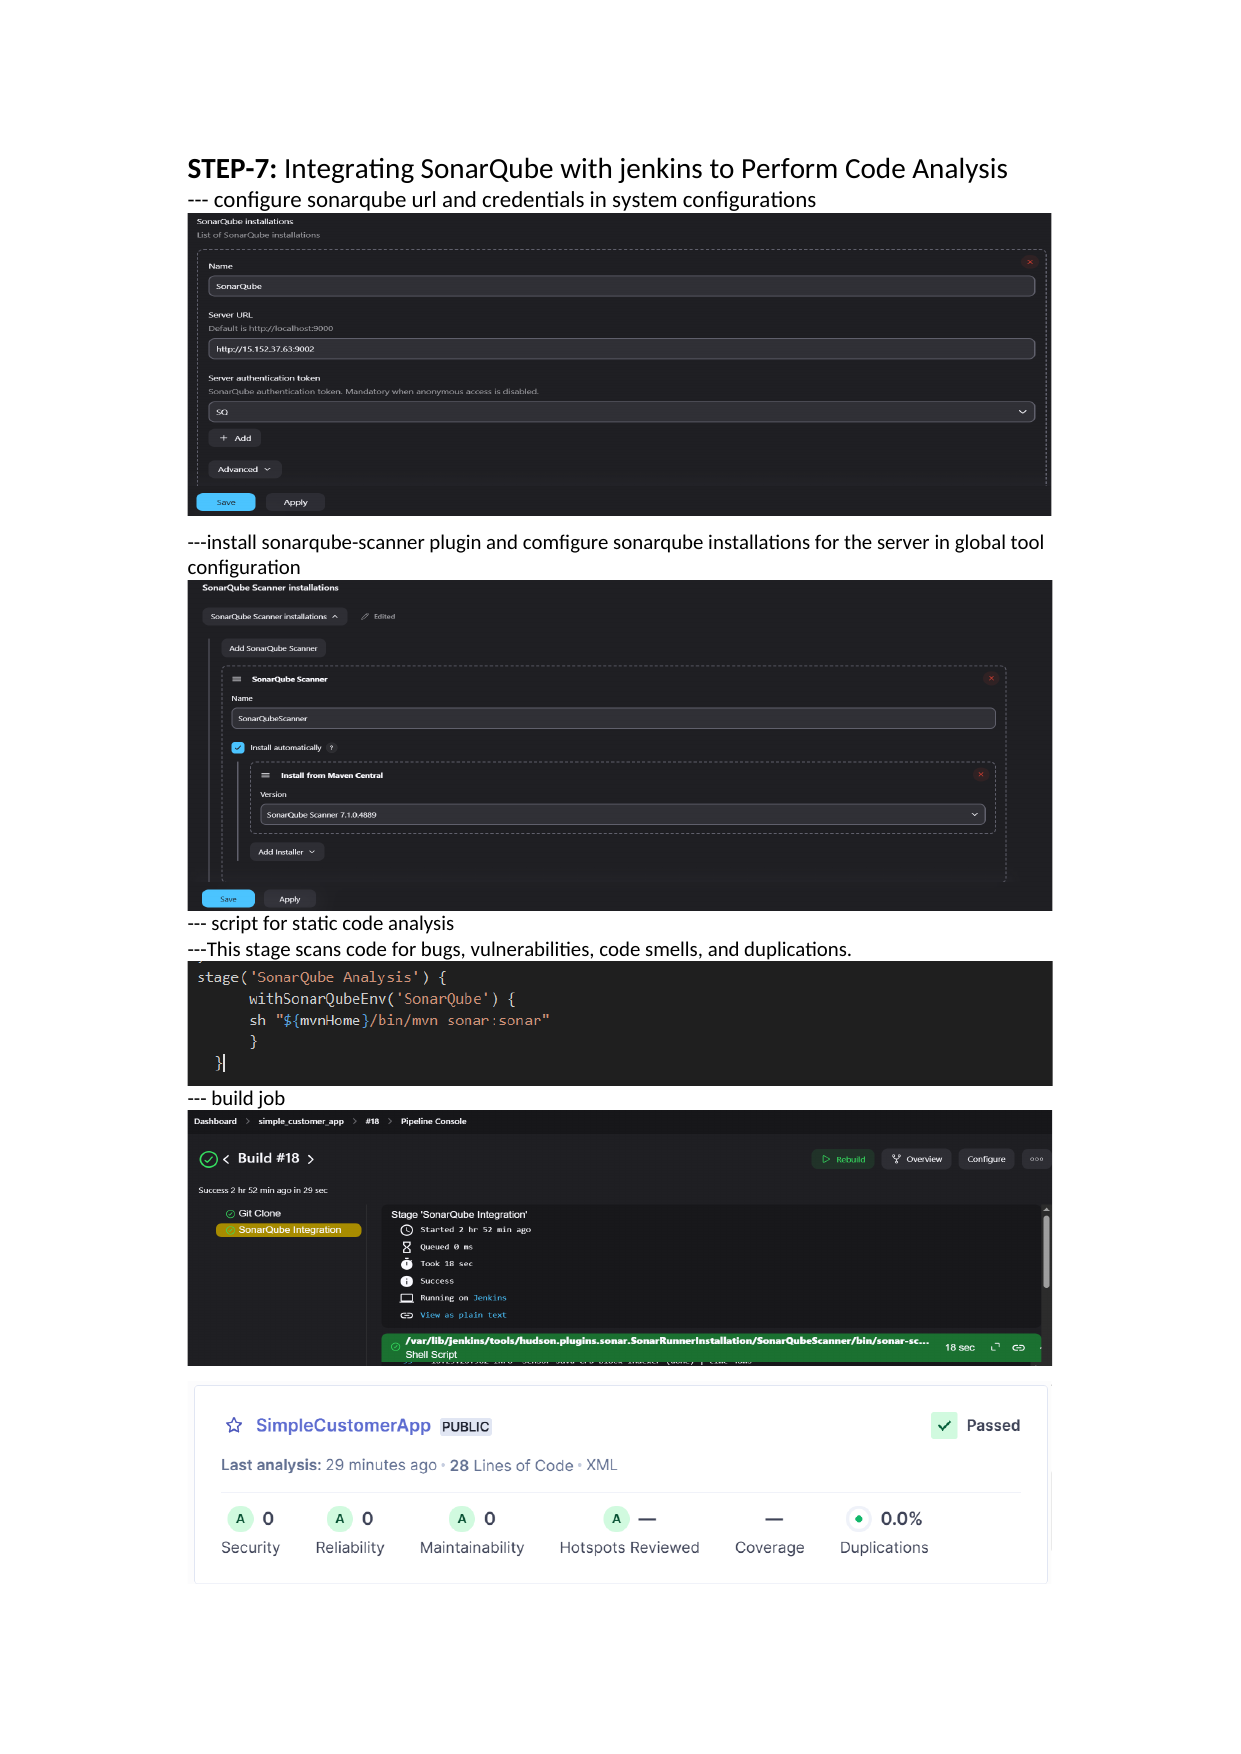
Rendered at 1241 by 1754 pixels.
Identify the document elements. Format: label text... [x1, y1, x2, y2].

text ---This stage scans code for bugs, vulnerabilities, code smells, and duplications. [187, 936, 1053, 961]
picture [187, 1110, 1053, 1366]
text --- script for static code analysis [187, 911, 1053, 936]
picture [187, 1381, 1052, 1584]
text ---install sonarqube-scanner plugin and comfigure sonarqube installations for the server in global tool configuration [187, 529, 1053, 580]
picture [187, 213, 1052, 516]
picture [187, 961, 1053, 1086]
picture [187, 580, 1053, 911]
text --- build job [187, 1086, 1053, 1110]
text --- configure sonarqube url and credentials in system configurations [187, 186, 1053, 214]
text STEP-7: Integrating SonarQube with jenkins to Perform Code Analysis [187, 150, 1053, 186]
